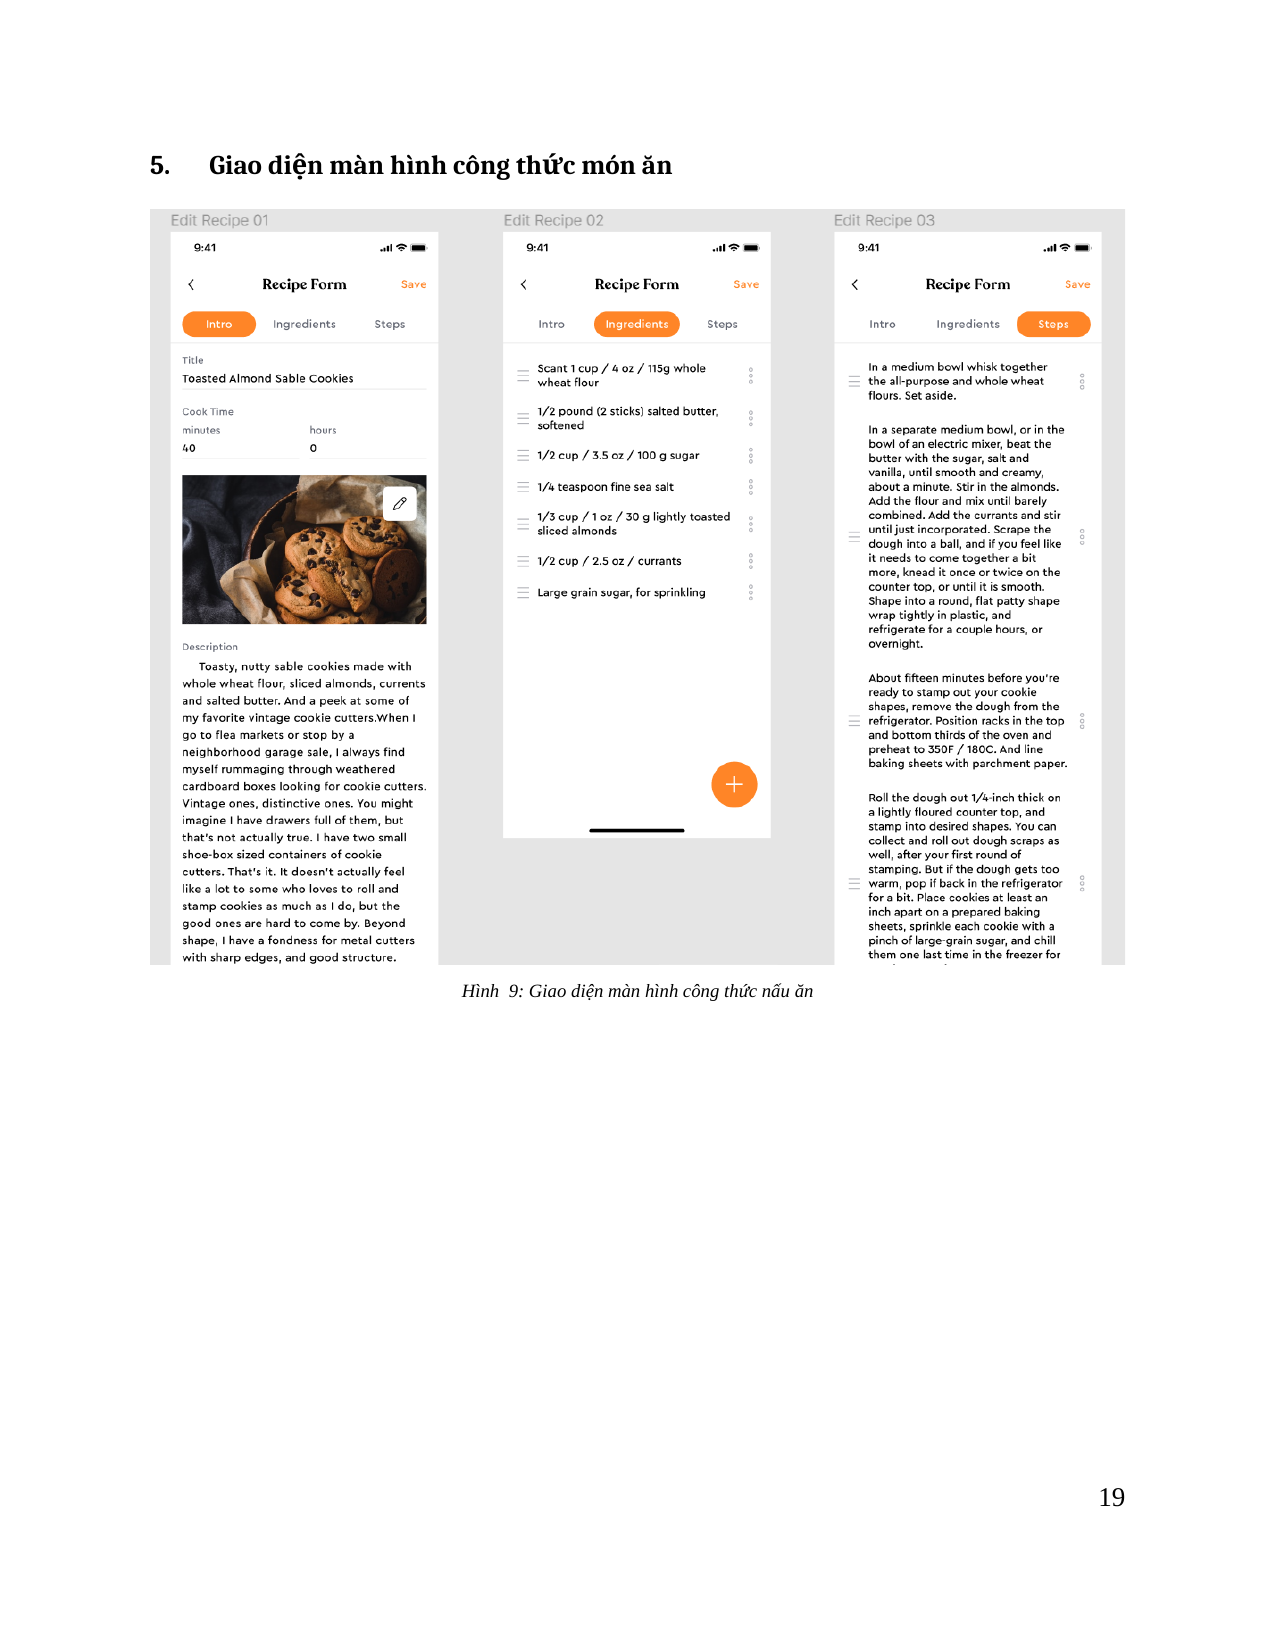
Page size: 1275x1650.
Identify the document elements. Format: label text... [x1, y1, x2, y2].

subtitle Giao diện màn hình công thức món ăn [150, 150, 1125, 181]
picture [150, 209, 1125, 965]
text Hình 9: Giao diện màn hình công thức nấu ăn [150, 980, 1125, 1002]
